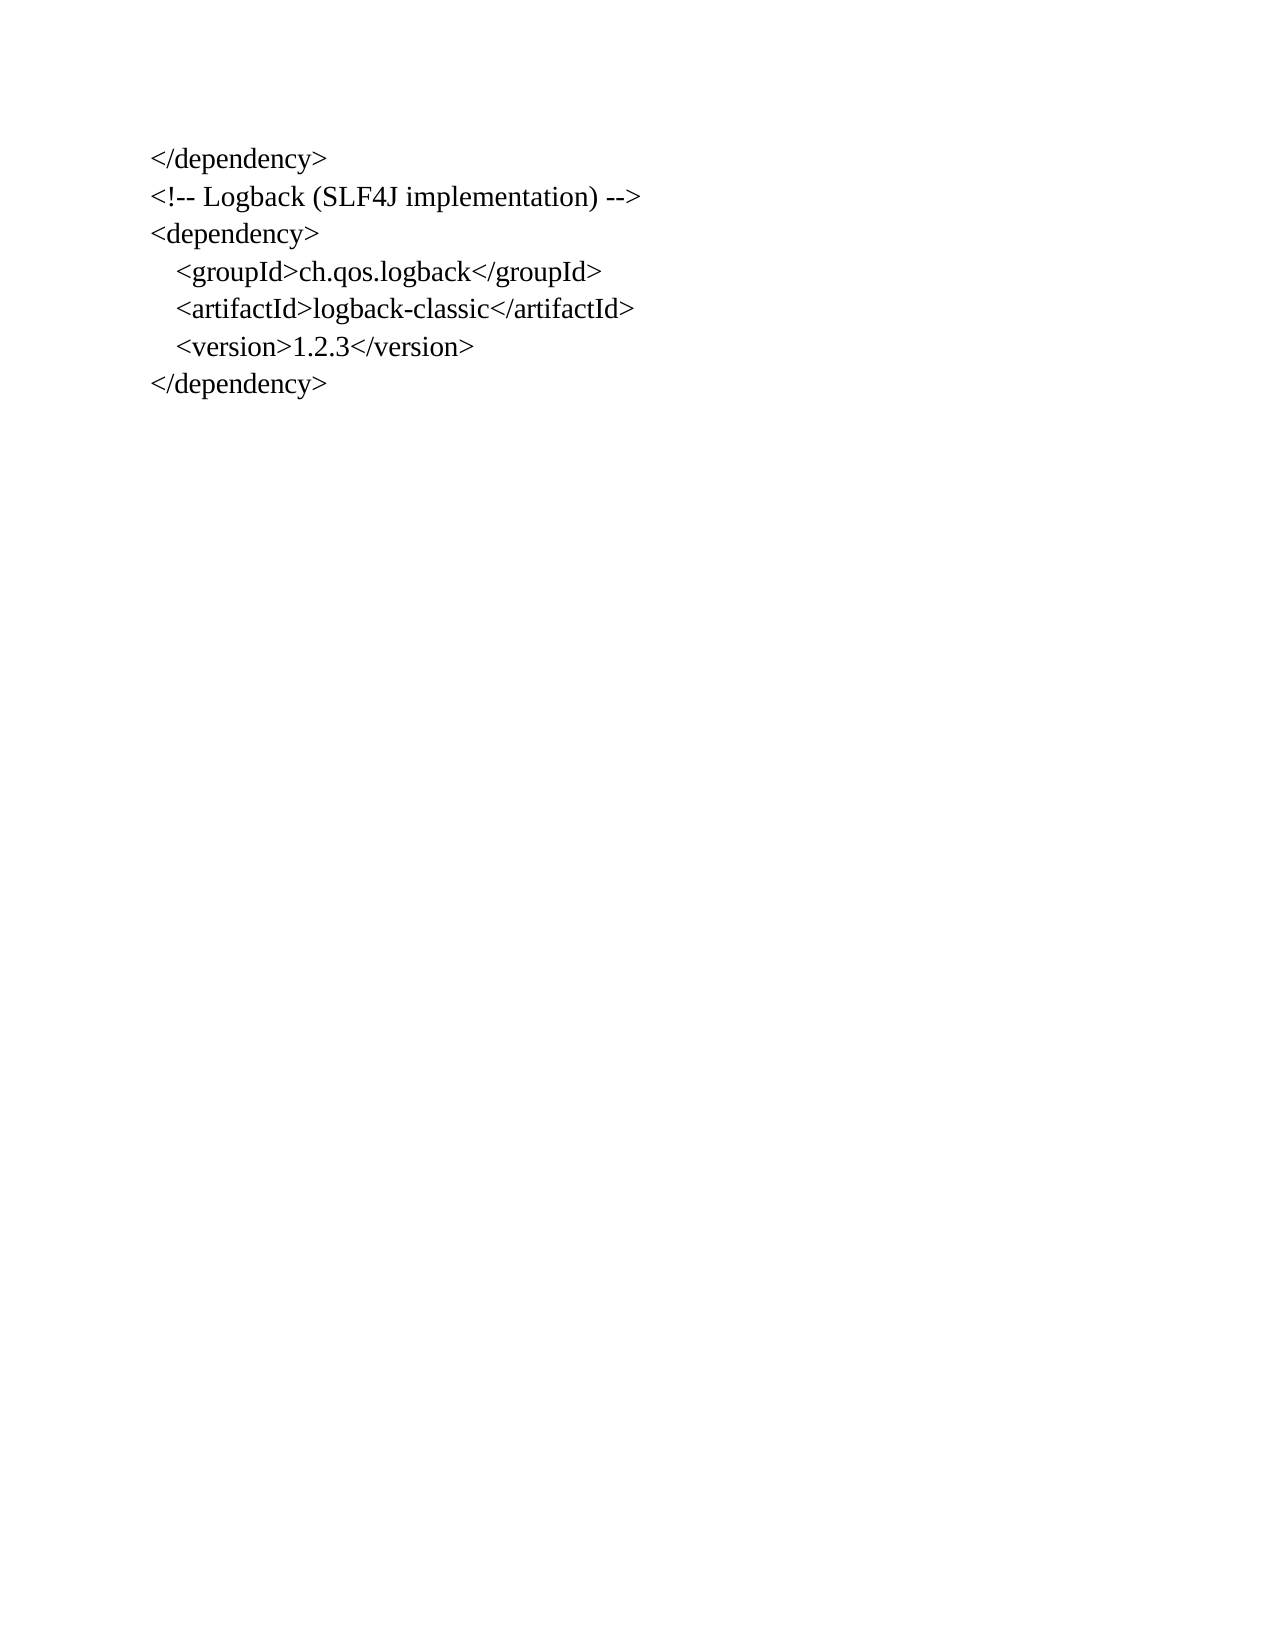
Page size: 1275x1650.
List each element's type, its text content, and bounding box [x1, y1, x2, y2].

text <version>1.2.3</version> [175, 329, 1162, 363]
text </dependency> [150, 367, 1162, 400]
text <artifactId>logback-classic</artifactId> [175, 292, 1162, 325]
text <groupId>ch.qos.logback</groupId> [175, 254, 1162, 288]
text <!-- Logback (SLF4J implementation) --> [150, 179, 1162, 213]
text </dependency> [150, 142, 1162, 175]
text <dependency> [150, 217, 1162, 250]
